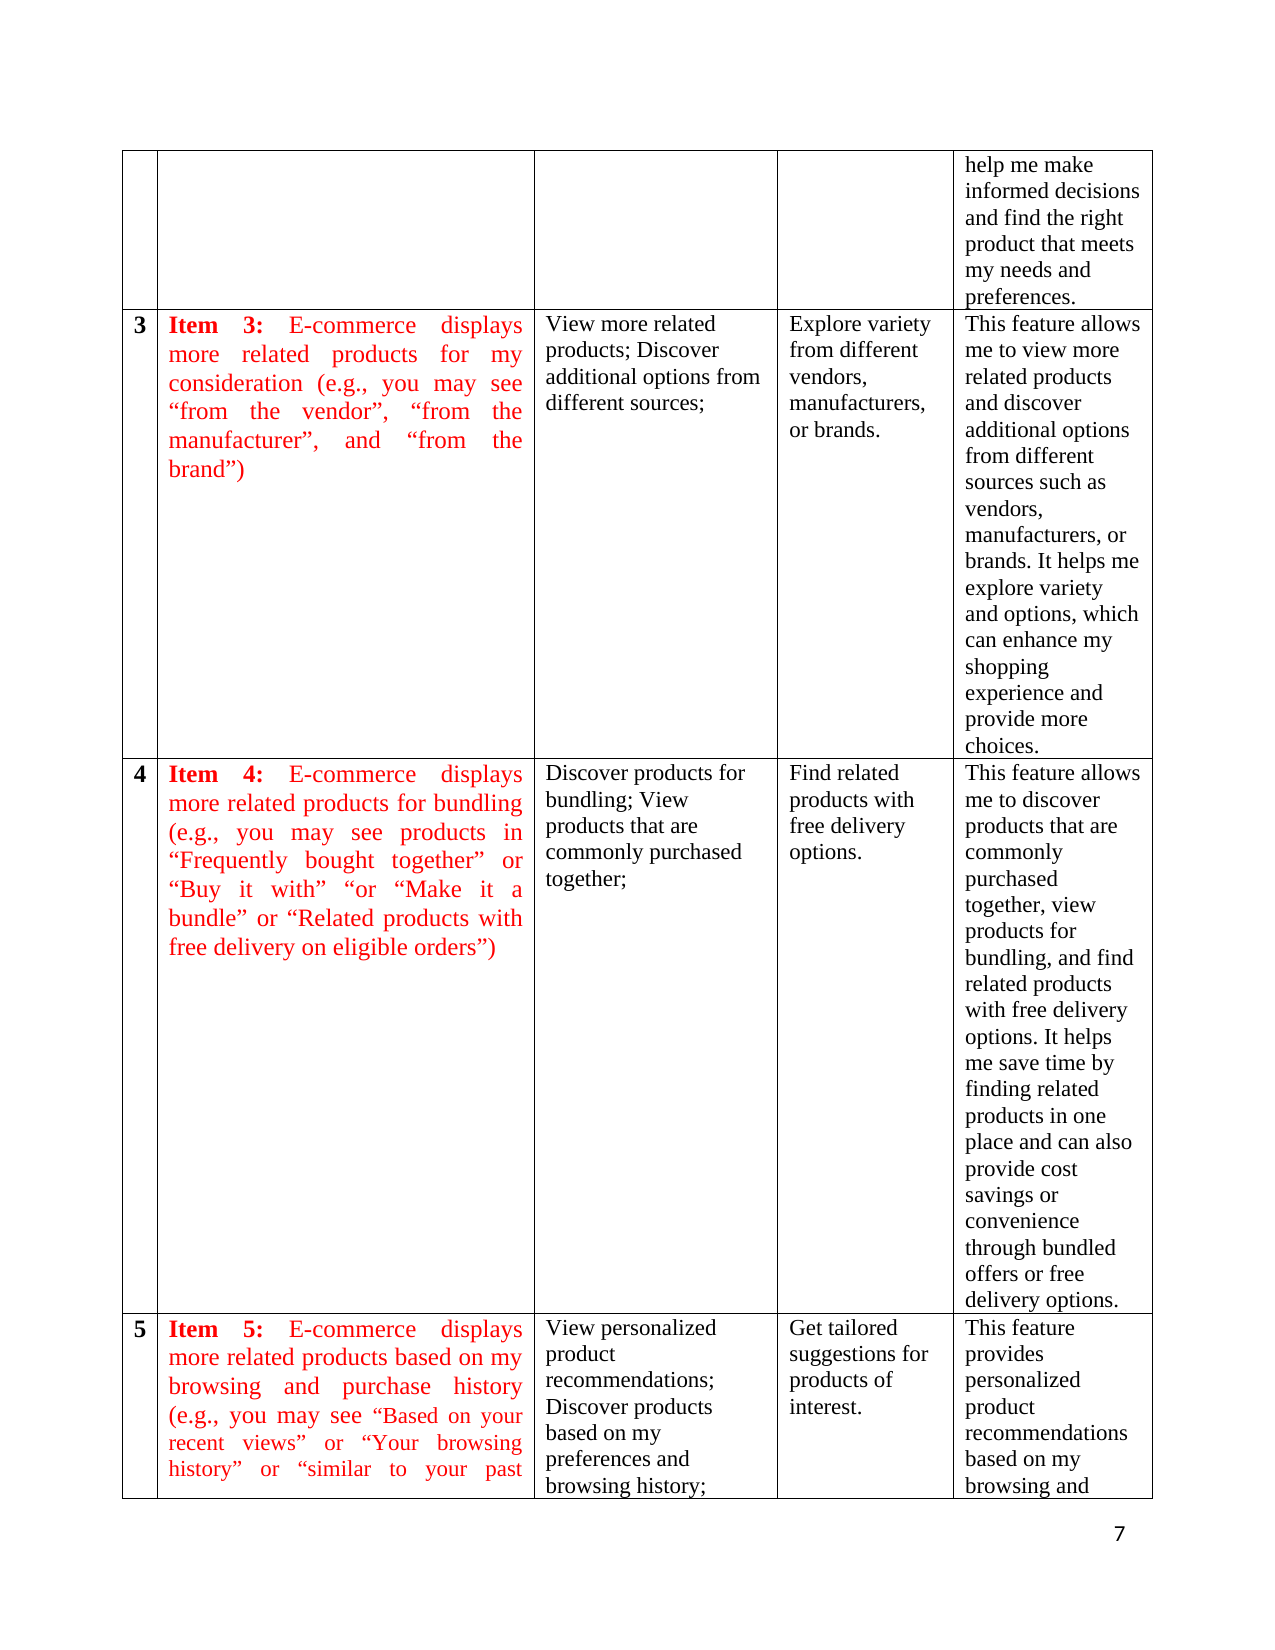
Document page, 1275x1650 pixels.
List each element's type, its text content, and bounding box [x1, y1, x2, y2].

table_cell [778, 151, 953, 309]
table_cell Item 4: E-commerce displays more related products for bundling (e.g., you may see products in “Frequently bought together” or “Buy it with” “or “Make it a bundle” or “Related products with free delivery on eligible orders”) [158, 759, 534, 1313]
table_cell Explore variety from different vendors, manufacturers, or brands. [778, 310, 953, 758]
table_cell This feature allows me to view more related products and discover additional options from different sources such as vendors, manufacturers, or brands. It helps me explore variety and options, which can enhance my shopping experience and provide more choices. [954, 310, 1152, 758]
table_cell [158, 1314, 534, 1498]
table_cell Discover products for bundling; View products that are commonly purchased together; [535, 759, 777, 1313]
table_cell 3 [123, 310, 157, 758]
table_cell Item 3: E-commerce displays more related products for my consideration (e.g., you may see “from the vendor”, “from the manufacturer”, and “from the brand”) [158, 310, 534, 758]
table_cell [954, 151, 1152, 309]
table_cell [954, 1314, 1152, 1498]
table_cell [778, 1314, 953, 1498]
table_cell Find related products with free delivery options. [778, 759, 953, 1313]
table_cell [158, 151, 534, 309]
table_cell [535, 151, 777, 309]
table_cell 5 [123, 1314, 157, 1498]
table_cell View more related products; Discover additional options from different sources; [535, 310, 777, 758]
table_cell This feature allows me to discover products that are commonly purchased together, view products for bundling, and find related products with free delivery options. It helps me save time by finding related products in one place and can also provide cost savings or convenience through bundled offers or free delivery options. [954, 759, 1152, 1313]
table_cell 4 [123, 759, 157, 1313]
table_cell 2 [123, 151, 157, 309]
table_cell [535, 1314, 777, 1498]
